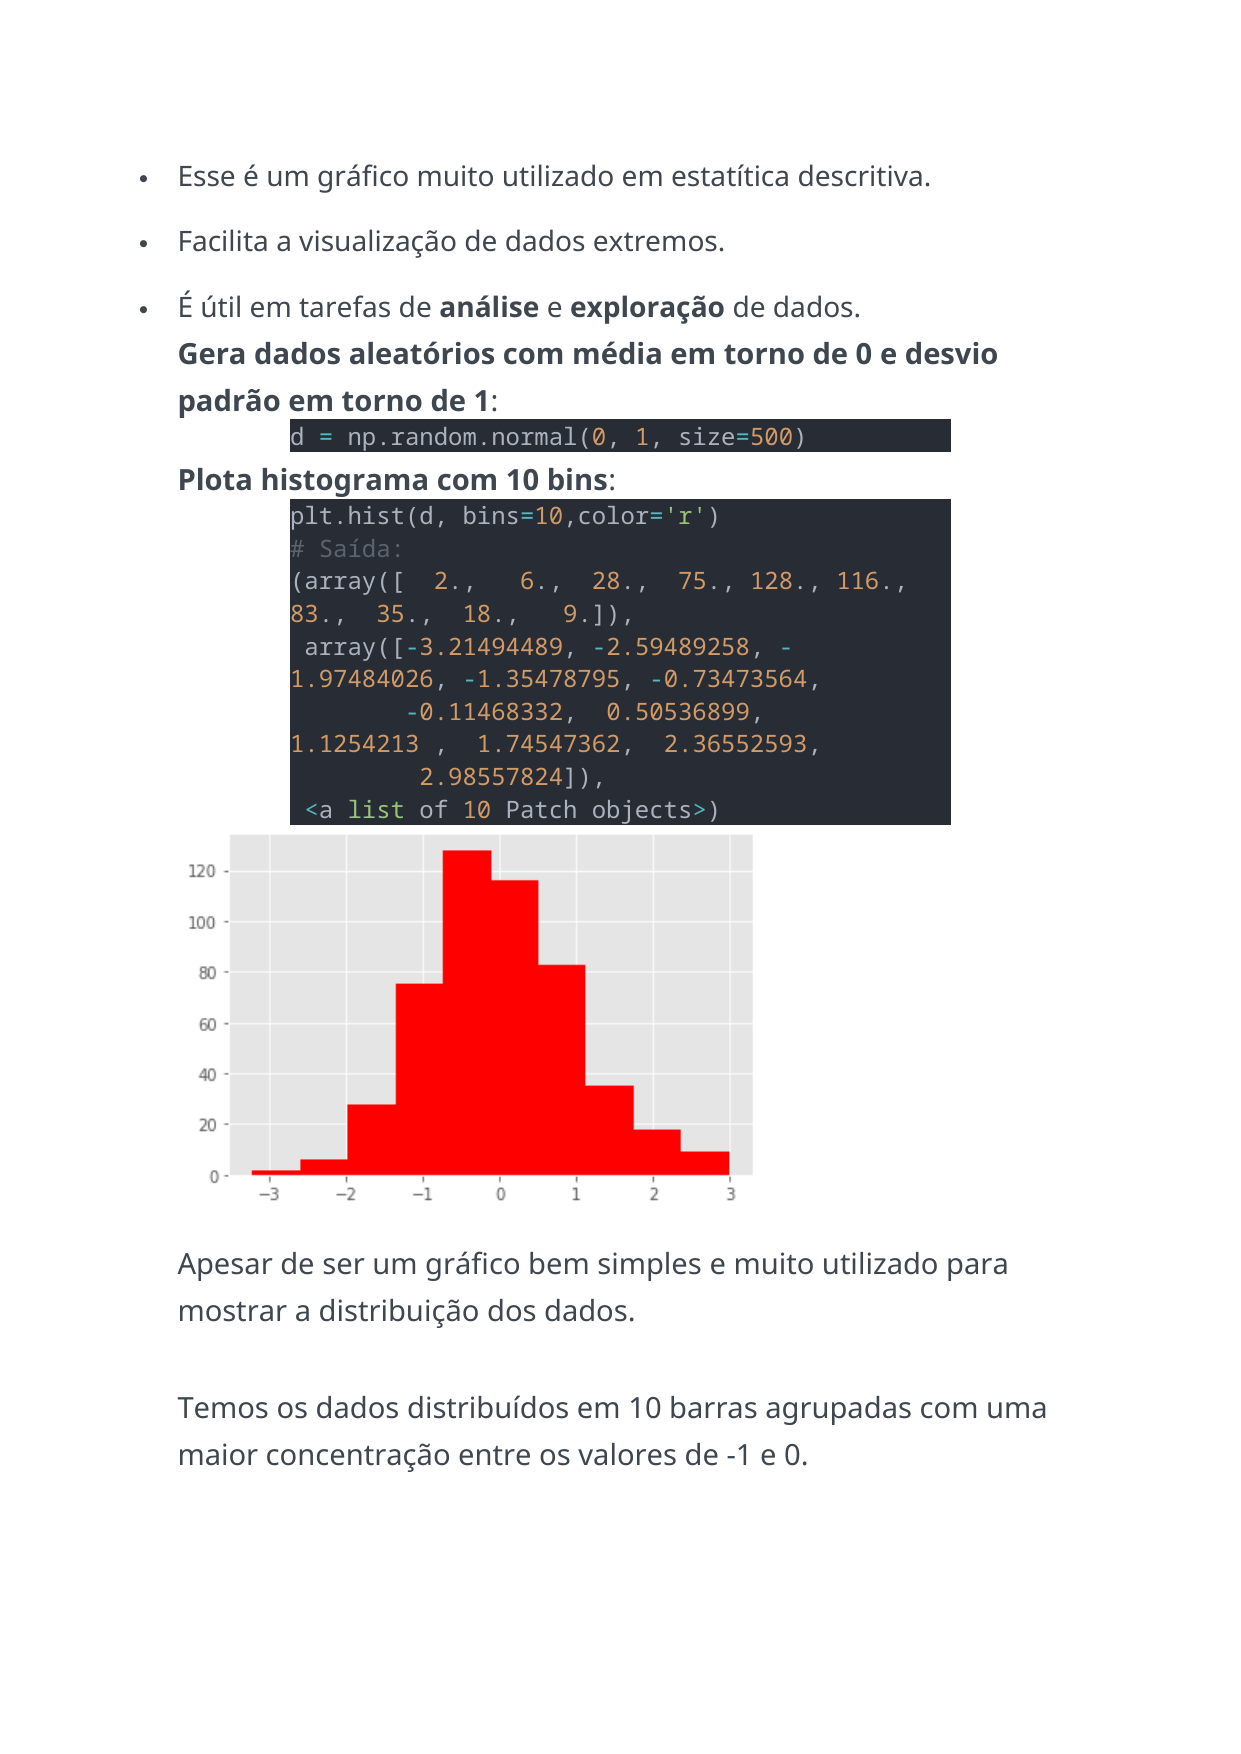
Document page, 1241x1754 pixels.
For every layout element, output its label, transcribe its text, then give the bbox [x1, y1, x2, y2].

text # Saída: [290, 532, 951, 564]
text Gera dados aleatórios com média em torno de 0 e desvio padrão em torno de 1: [177, 326, 1063, 419]
list É útil em tarefas de análise e exploração de dados. [140, 279, 1063, 326]
text Temos os dados distribuídos em 10 barras agrupadas com uma maior concentração entre os valores de -1 e 0. [177, 1380, 1063, 1473]
text (array([ 2., 6., 28., 75., 128., 116., 83., 35., 18., 9.]), [290, 564, 951, 629]
text array([-3.21494489, -2.59489258, -1.97484026, -1.35478795, -0.73473564, [290, 629, 951, 694]
text <a list of 10 Patch objects>) [290, 792, 951, 825]
picture [177, 825, 764, 1213]
text 2.98557824]), [290, 760, 951, 792]
text d = np.random.normal(0, 1, size=500) [290, 419, 951, 452]
text Plota histograma com 10 bins: [177, 452, 1063, 499]
text plt.hist(d, bins=10,color='r') [290, 499, 951, 532]
list Esse é um gráfico muito utilizado em estatítica descritiva. [140, 148, 1063, 194]
text -0.11468332, 0.50536899, 1.1254213 , 1.74547362, 2.36552593, [290, 694, 951, 760]
text Apesar de ser um gráfico bem simples e muito utilizado para mostrar a distribuição dos dados. [177, 1236, 1063, 1330]
list Facilita a visualização de dados extremos. [140, 213, 1063, 260]
